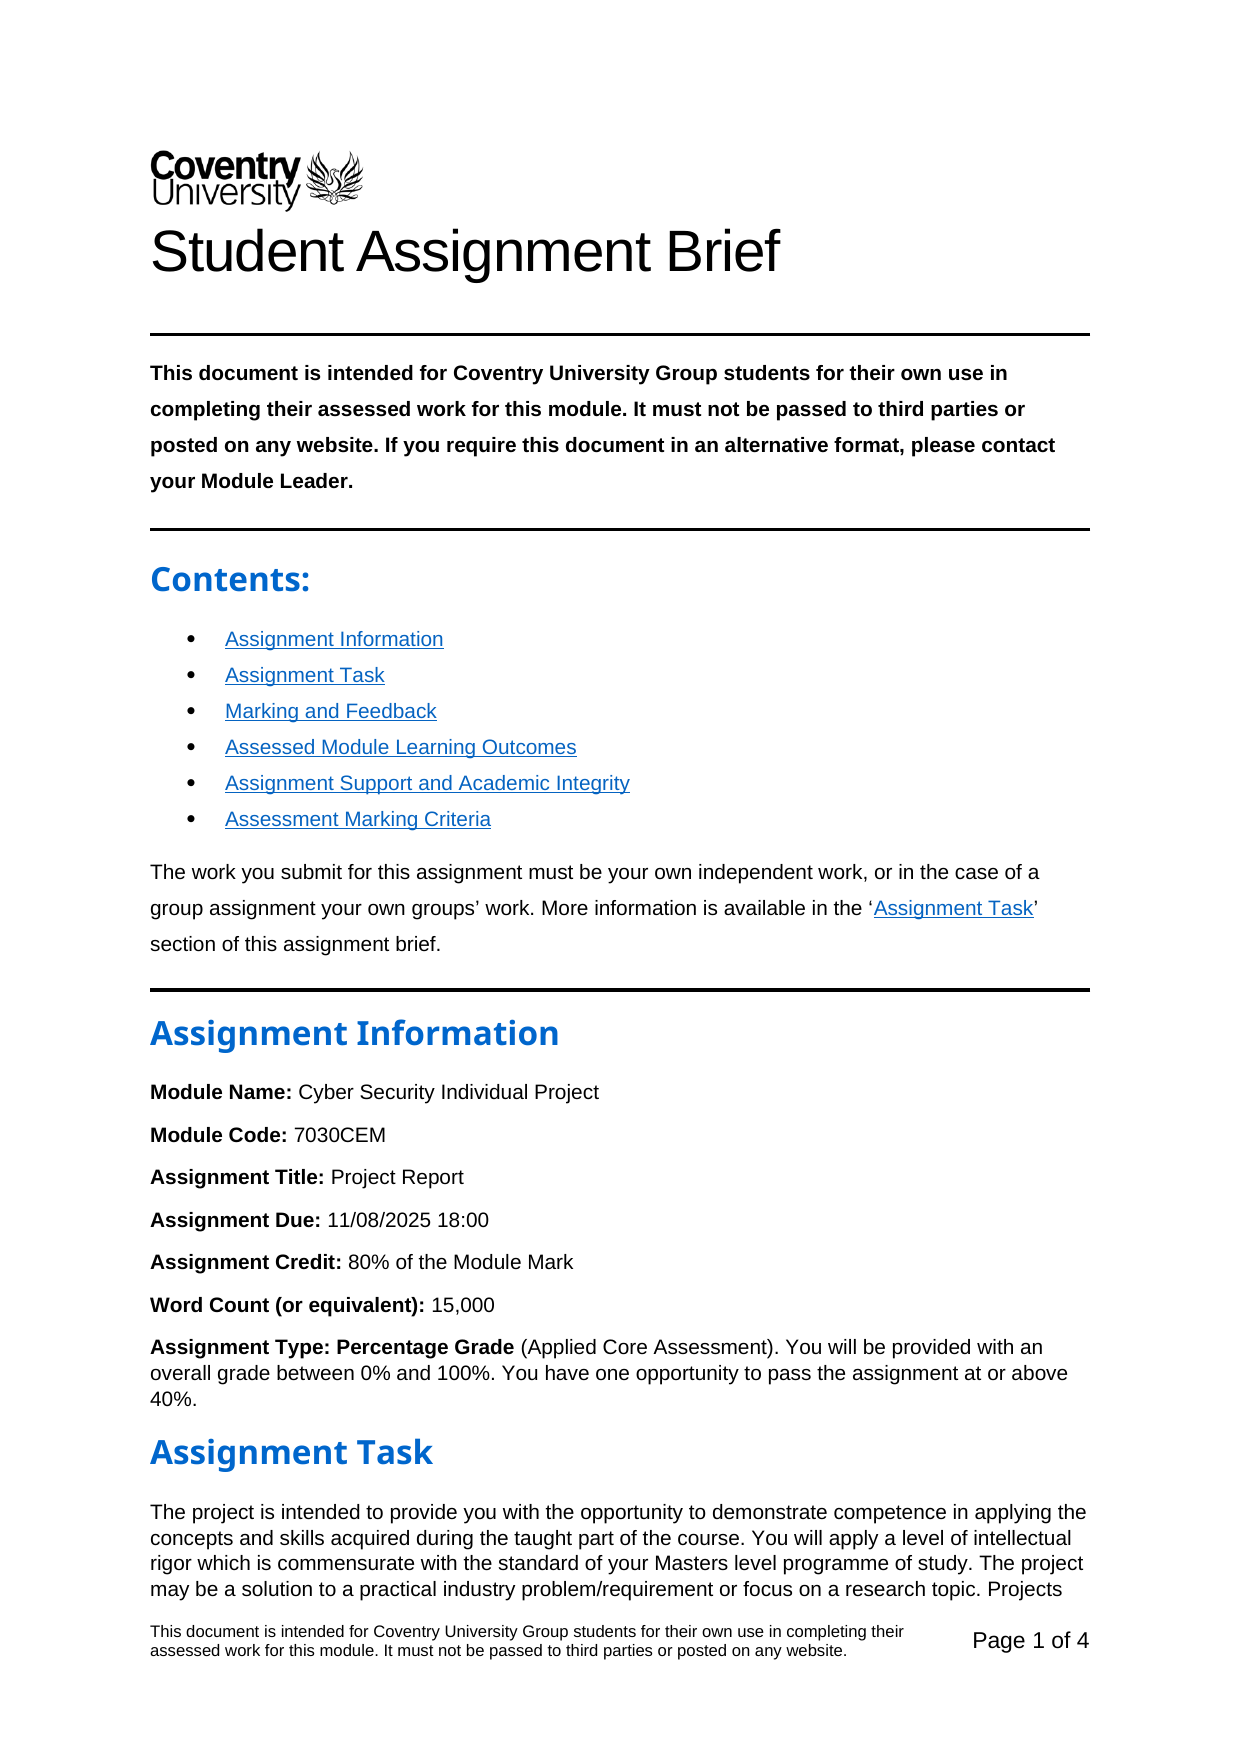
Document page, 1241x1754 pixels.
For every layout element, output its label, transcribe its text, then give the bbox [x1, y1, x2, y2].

text Assignment Type: Percentage Grade (Applied Core Assessment). You will be provided with an overall grade between 0% and 100%. You have one opportunity to pass the assignment at or above 40%. [150, 1335, 1090, 1411]
subtitle Assignment Task [150, 1429, 1090, 1474]
list Marking and Feedback [187, 699, 1090, 723]
text The work you submit for this assignment must be your own independent work, or in the case of a group assignment your own groups’ work. More information is available in the ‘Assignment Task’ section of this assignment brief. [150, 859, 1090, 955]
picture [150, 150, 364, 213]
list Assessment Marking Criteria [187, 807, 1090, 831]
text Assignment Title: Project Report [150, 1165, 1090, 1189]
list Assignment Task [187, 663, 1090, 687]
title Student Assignment Brief [150, 150, 1090, 284]
text Assignment Credit: 80% of the Module Mark [150, 1250, 1090, 1274]
subtitle Contents: [150, 556, 1090, 602]
subtitle Assignment Information [150, 1009, 1090, 1055]
list Assessed Module Learning Outcomes [187, 735, 1090, 759]
text This document is intended for Coventry University Group students for their own use in completing their assessed work for this module. It must not be passed to third parties or posted on any website. If you require this document in an alternative format, please contact your Module Leader. [150, 361, 1090, 493]
text Word Count (or equivalent): 15,000 [150, 1292, 1090, 1316]
text Module Name: Cyber Security Individual Project [150, 1080, 1090, 1104]
list Assignment Support and Academic Integrity [187, 771, 1090, 795]
list Assignment Information [187, 627, 1090, 651]
text Assignment Due: 11/08/2025 18:00 [150, 1207, 1090, 1231]
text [150, 1499, 1090, 1601]
text Module Code: 7030CEM [150, 1122, 1090, 1146]
